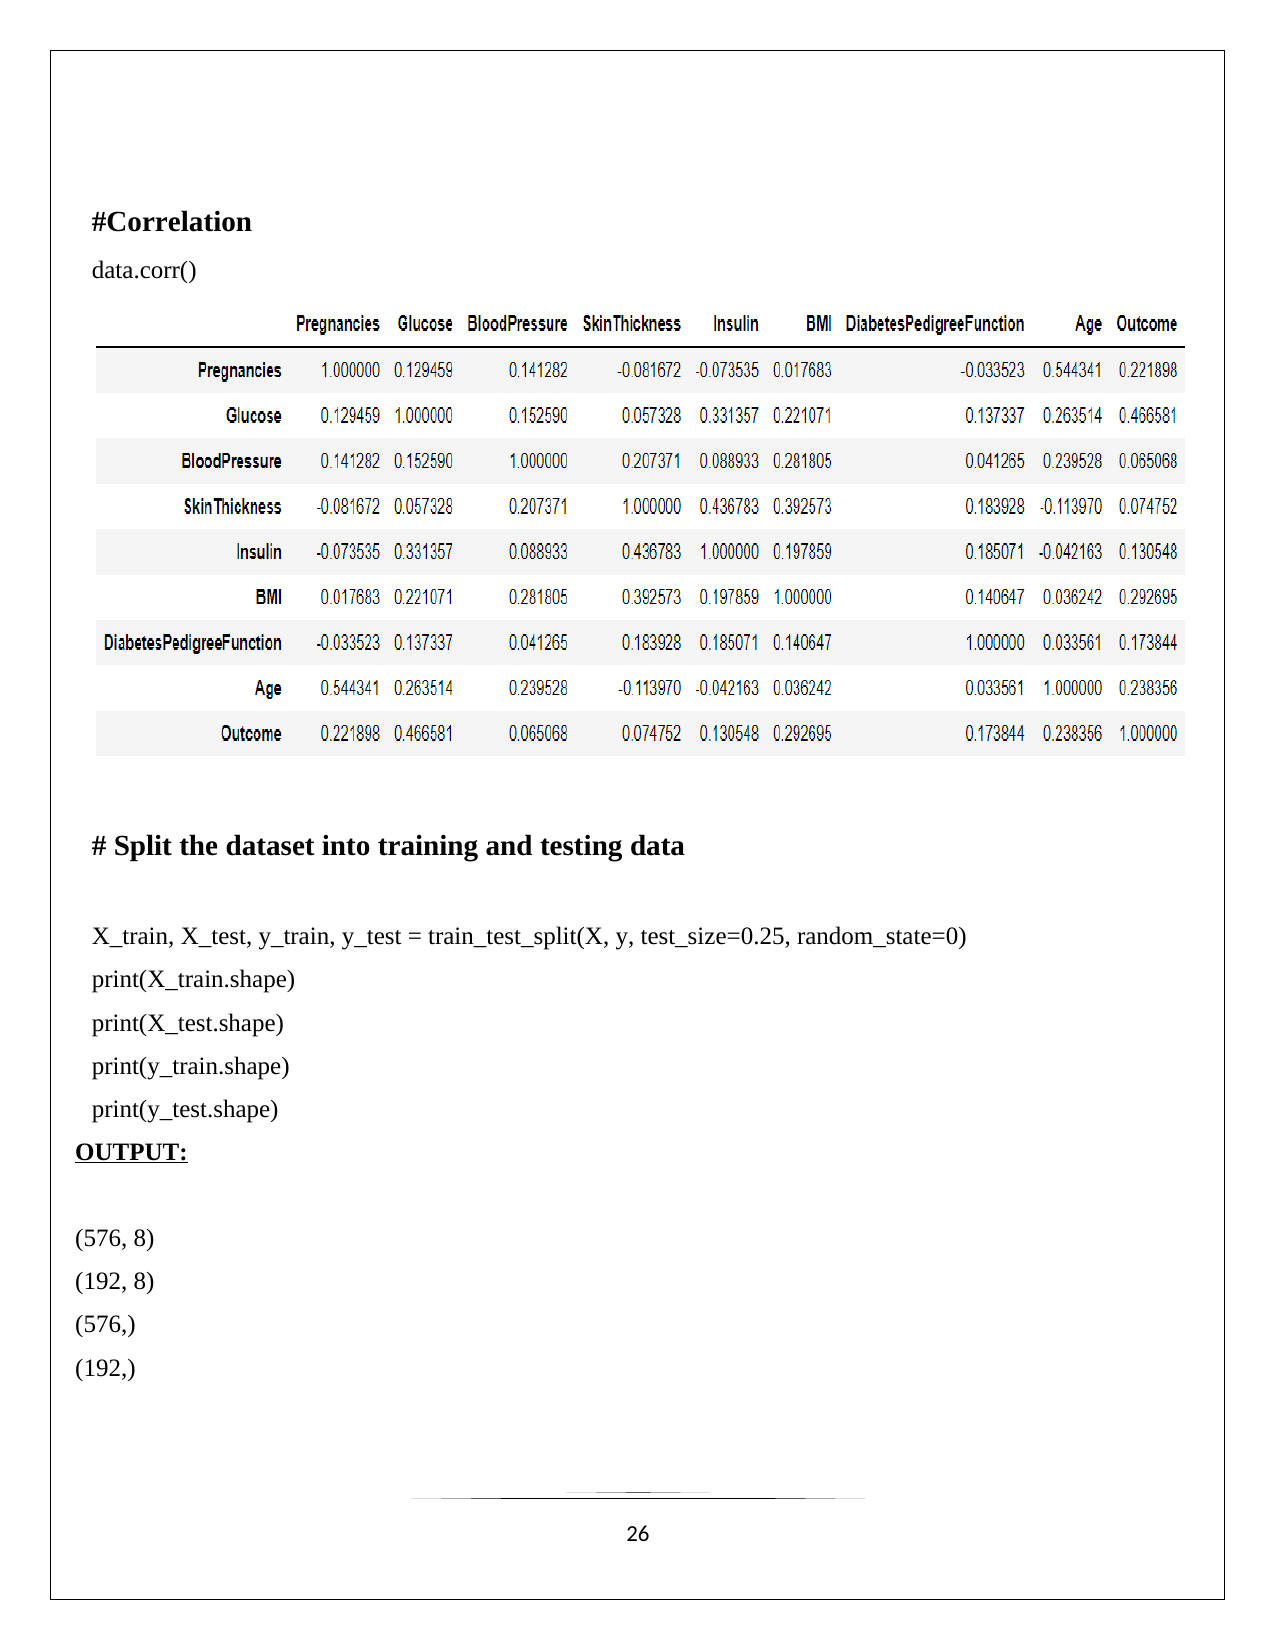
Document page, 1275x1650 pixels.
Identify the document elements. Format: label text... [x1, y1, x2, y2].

text (192, 8) [75, 1266, 1200, 1295]
subtitle print(y_train.shape) [92, 1051, 1200, 1079]
text (192,) [75, 1353, 1200, 1381]
text OUTPUT: [75, 1137, 1200, 1166]
text data.corr() [92, 255, 1200, 284]
subtitle print(X_test.shape) [92, 1008, 1200, 1036]
text (576, 8) [75, 1223, 1200, 1252]
subtitle print(X_train.shape) [92, 964, 1200, 993]
subtitle print(y_test.shape) [92, 1094, 1200, 1123]
picture [91, 298, 1190, 761]
text #Correlation [92, 204, 1200, 238]
text # Split the dataset into training and testing data [92, 828, 1200, 861]
text (576,) [75, 1309, 1200, 1338]
subtitle X_train, X_test, y_train, y_test = train_test_split(X, y, test_size=0.25, random_state=0) [92, 921, 1200, 950]
